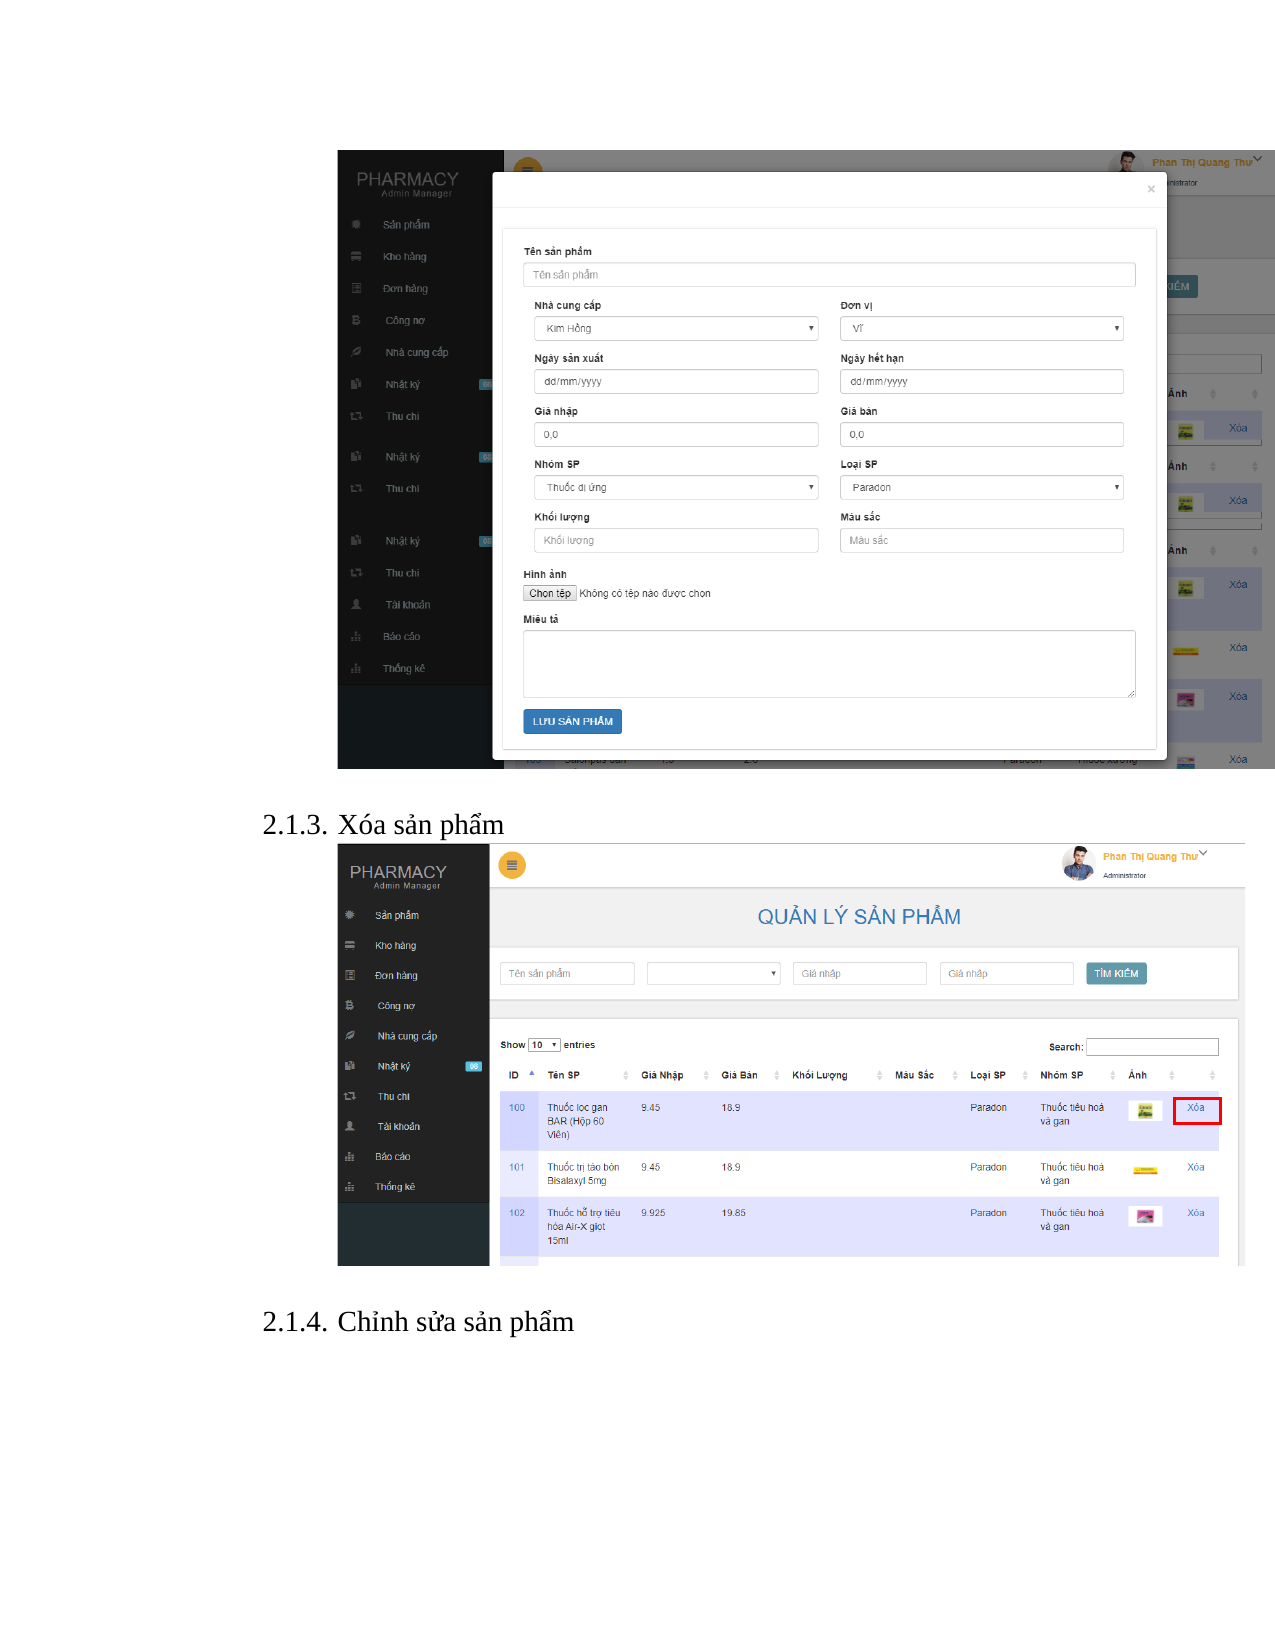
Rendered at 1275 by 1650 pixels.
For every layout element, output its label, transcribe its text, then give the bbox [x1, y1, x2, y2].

picture [337, 150, 1275, 769]
list Xóa sản phẩm [262, 807, 1125, 841]
picture [337, 843, 1246, 1266]
list Chỉnh sửa sản phẩm [262, 1304, 1125, 1338]
